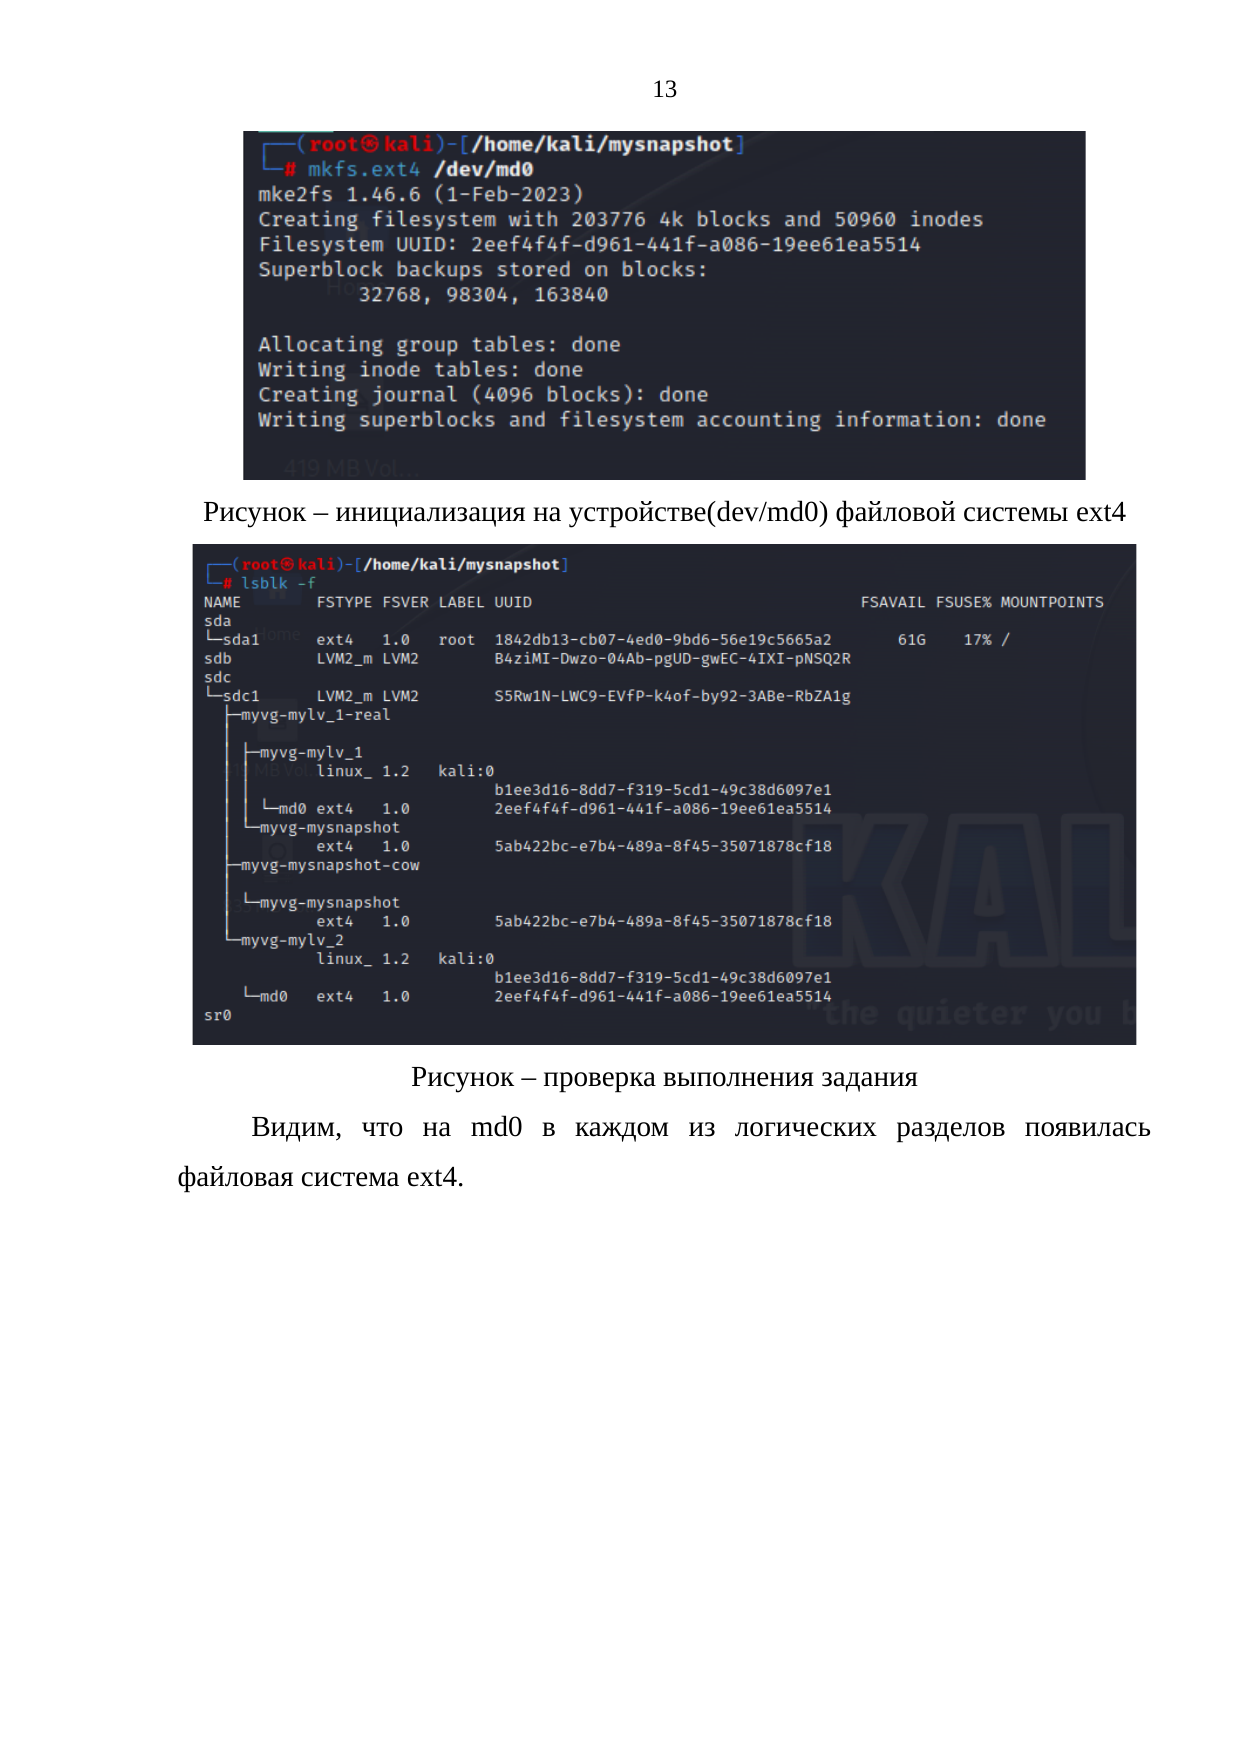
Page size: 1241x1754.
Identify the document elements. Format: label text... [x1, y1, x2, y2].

text Рисунок – проверка выполнения задания [177, 1059, 1152, 1092]
picture [243, 131, 1086, 480]
text Рисунок – инициализация на устройстве(dev/md0) файловой системы ext4 [177, 494, 1152, 528]
picture [192, 544, 1137, 1045]
text Видим, что на md0 в каждом из логических разделов появилась файловая система ext4. [177, 1109, 1152, 1193]
